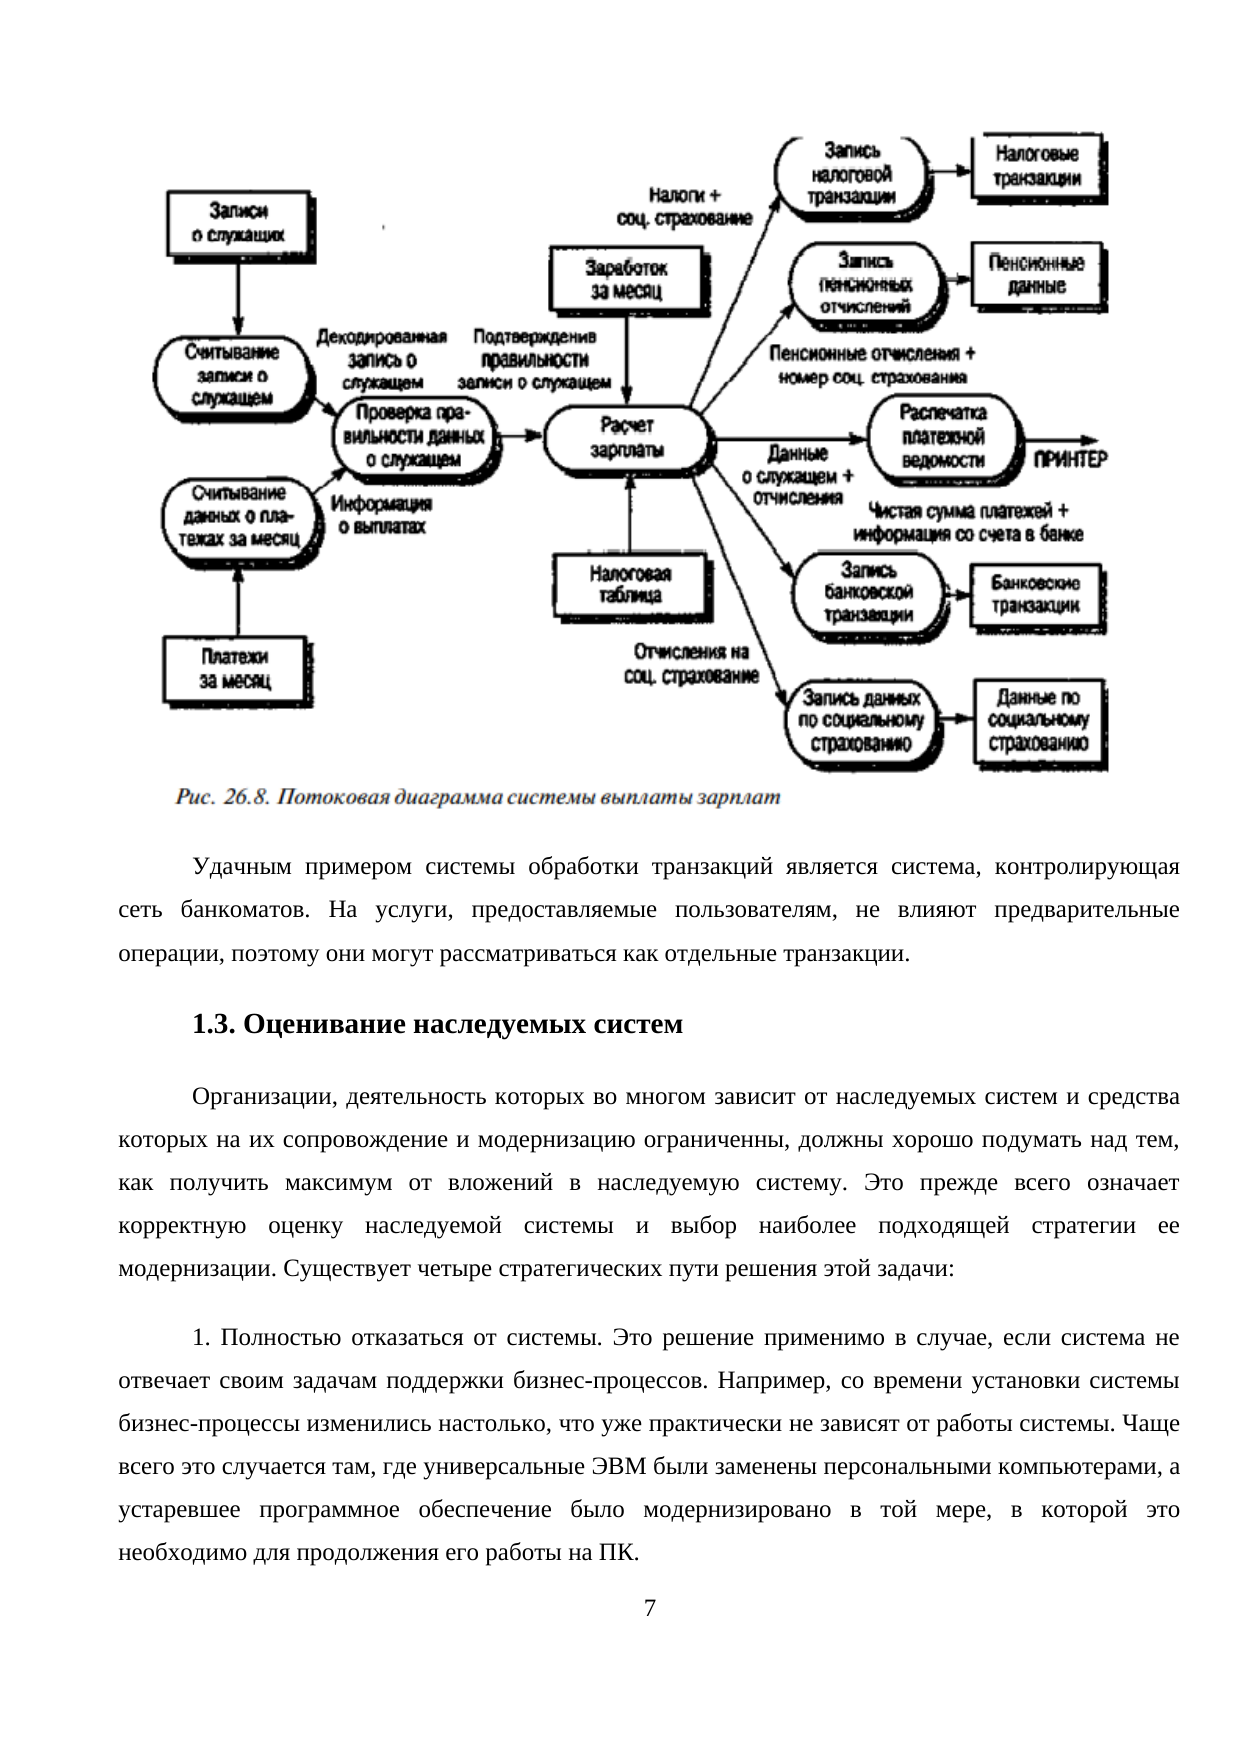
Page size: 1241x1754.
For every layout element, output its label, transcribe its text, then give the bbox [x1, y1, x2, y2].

text 1. Полностью отказаться от системы. Это решение применимо в случае, если система не отвечает своим задачам поддержки бизнес-процессов. Например, со времени установки системы бизнес-процессы изменились настолько, что уже практически не зависят от работы системы. Чаще всего это случается там, где универсальные ЭВМ были заменены персональными компьютерами, а устаревшее программное обеспечение было модернизировано в той мере, в которой это необходимо для продолжения его работы на ПК. [118, 1322, 1181, 1566]
subtitle 1.3. Оценивание наследуемых систем [118, 1006, 1181, 1039]
text Удачным примером системы обработки транзакций является система, контролирующая сеть банкоматов. На услуги, предоставляемые пользователям, не влияют предварительные операции, поэтому они могут рассматриваться как отдельные транзакции. [118, 851, 1181, 966]
text Организации, деятельность которых во многом зависит от наследуемых систем и средства которых на их сопровождение и модернизацию ограниченны, должны хорошо подумать над тем, как получить максимум от вложений в наследуемую систему. Это прежде всего означает корректную оценку наследуемой системы и выбор наиболее подходящей стратегии ее модернизации. Существует четыре стратегических пути решения этой задачи: [118, 1081, 1181, 1282]
picture [148, 118, 1151, 812]
